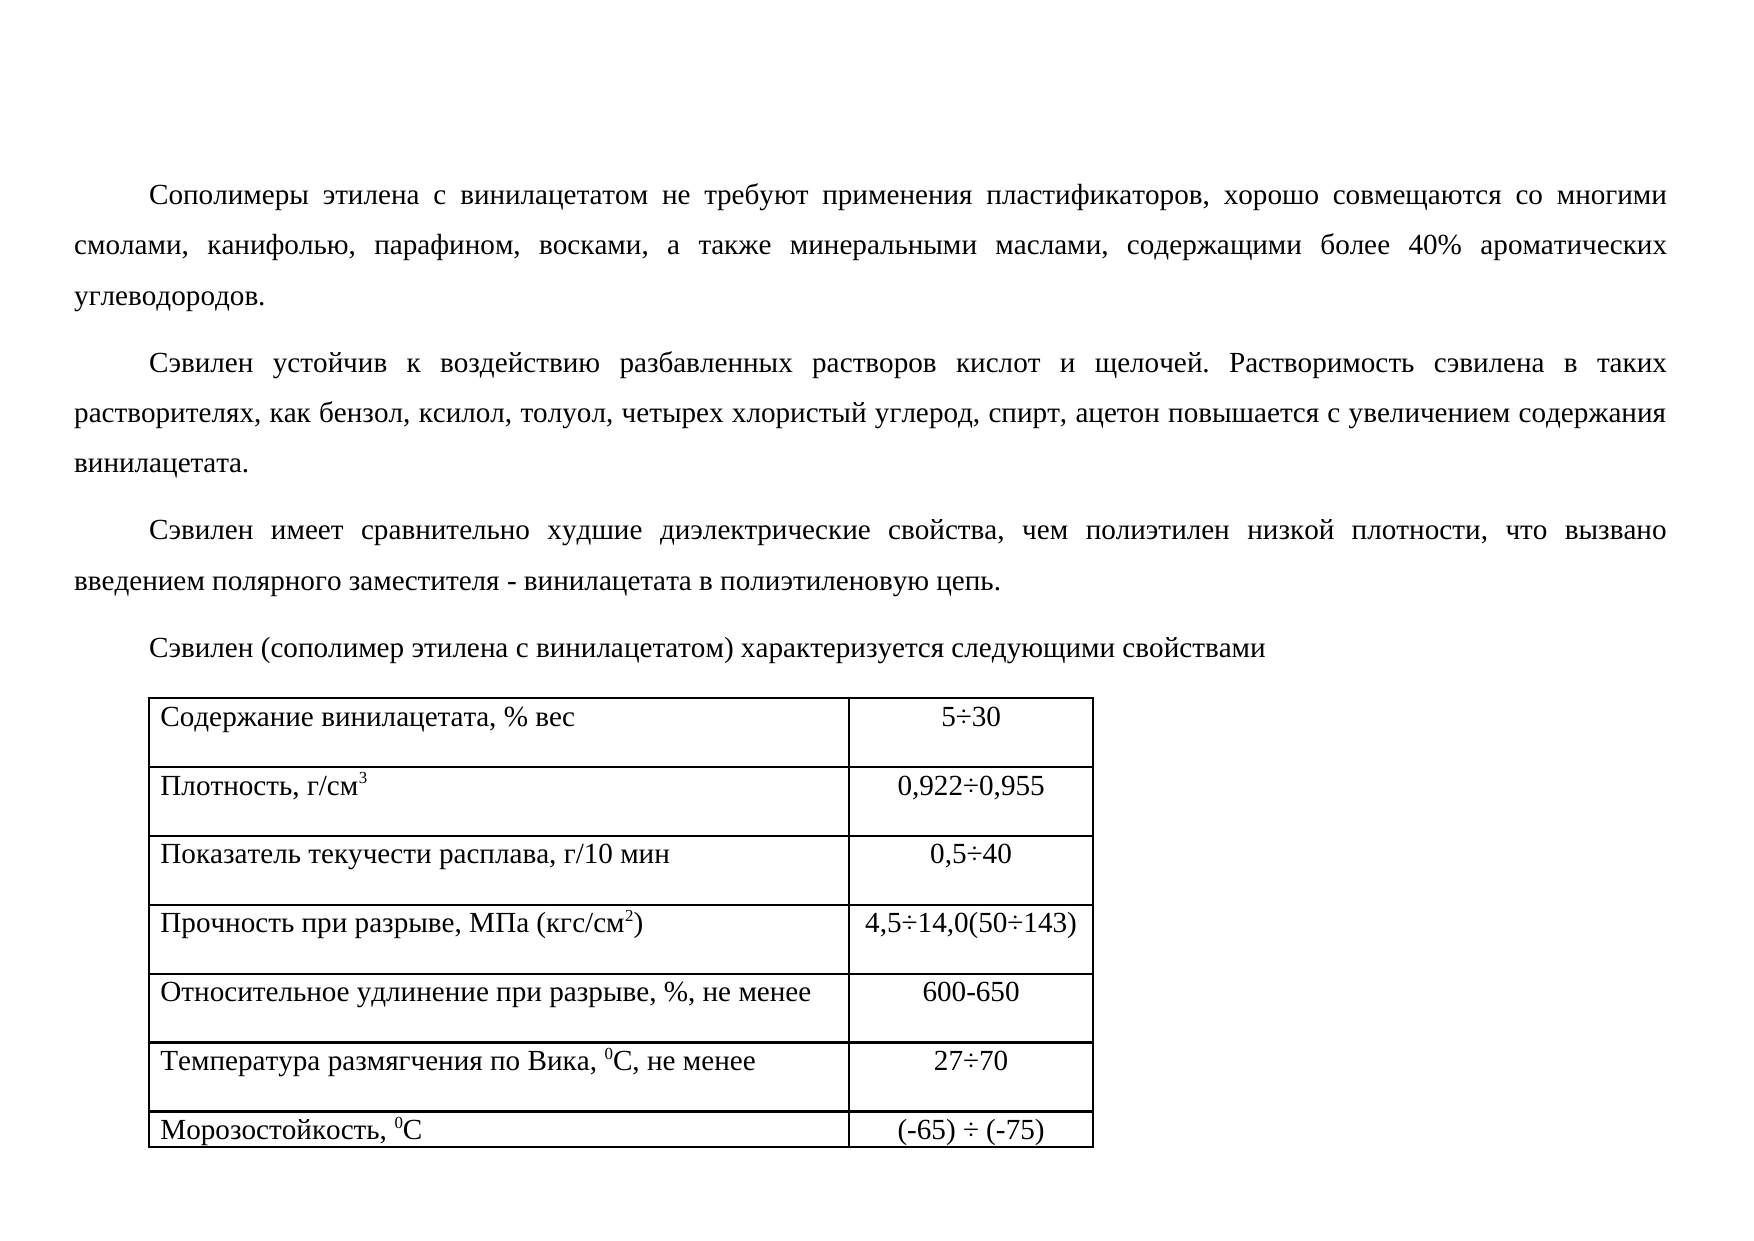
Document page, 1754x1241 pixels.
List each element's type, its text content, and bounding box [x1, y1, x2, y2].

table_cell Морозостойкость, 0С [150, 1113, 848, 1146]
table_header 5÷30 [850, 699, 1092, 766]
table_cell Плотность, г/см3 [150, 768, 848, 834]
table_header Содержание винилацетата, % вес [150, 699, 848, 766]
table_cell Показатель текучести расплава, г/10 мин [150, 837, 848, 903]
table_cell (-65) ÷ (-75) [850, 1113, 1092, 1146]
text Сэвилен устойчив к воздействию разбавленных растворов кислот и щелочей. Растворимость сэвилена в таких растворителях, как бензол, ксилол, толуол, четырех хлористый углерод, спирт, ацетон повышается с увеличением содержания винилацетата. [74, 345, 1668, 479]
table_cell 600-650 [850, 975, 1092, 1041]
table_cell Прочность при разрыве, МПа (кгс/см2) [150, 906, 848, 972]
text Сэвилен имеет сравнительно худшие диэлектрические свойства, чем полиэтилен низкой плотности, что вызвано введением полярного заместителя - винилацетата в полиэтиленовую цепь. [74, 512, 1668, 596]
table_cell Относительное удлинение при разрыве, %, не менее [150, 975, 848, 1041]
text Сэвилен (сополимер этилена с винилацетатом) характеризуется следующими свойствами [74, 630, 1668, 663]
table_cell 27÷70 [850, 1044, 1092, 1110]
table_cell 0,5÷40 [850, 837, 1092, 903]
table_cell Температура размягчения по Вика, 0С, не менее [150, 1044, 848, 1110]
table_cell 0,922÷0,955 [850, 768, 1092, 834]
table_cell 4,5÷14,0(50÷143) [850, 906, 1092, 972]
text Сополимеры этилена с винилацетатом не требуют применения пластификаторов, хорошо совмещаются со многими смолами, канифолью, парафином, восками, а также минеральными маслами, содержащими более 40% ароматических углеводородов. [74, 177, 1668, 311]
